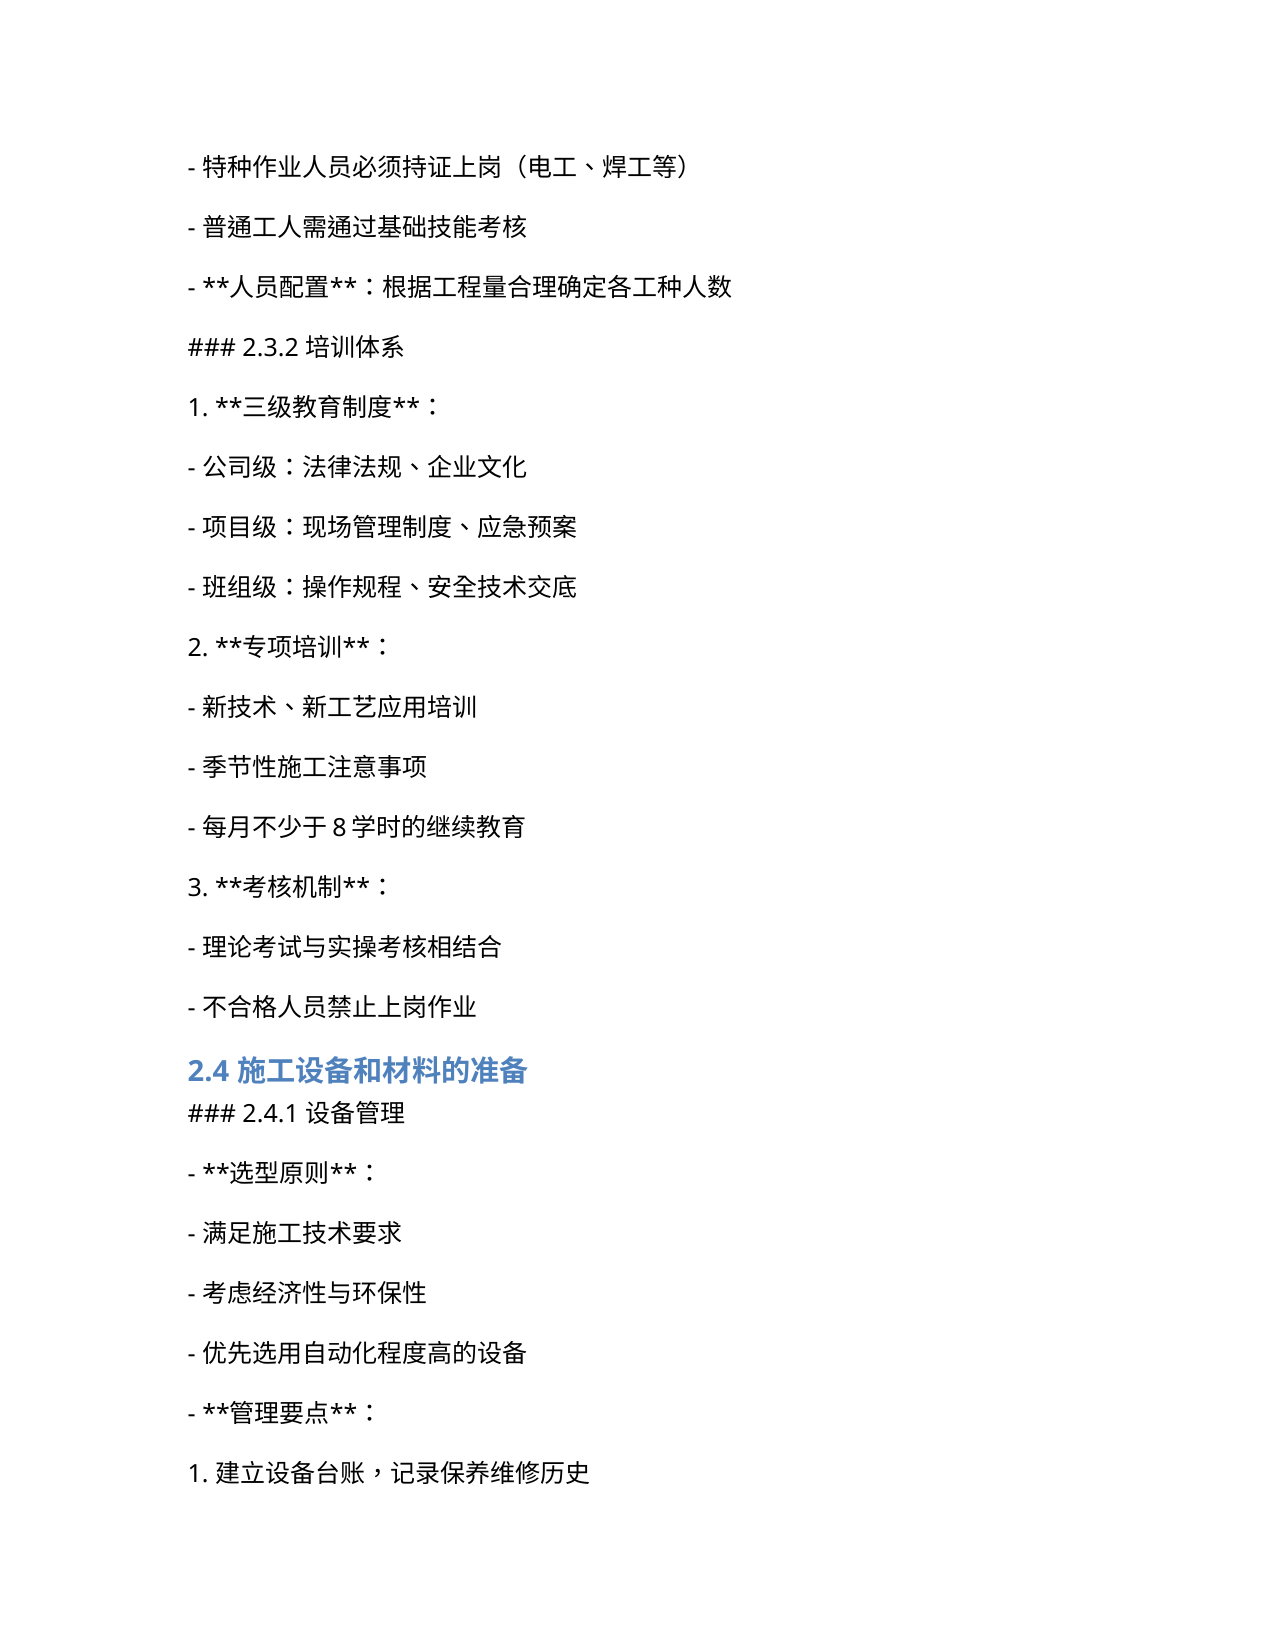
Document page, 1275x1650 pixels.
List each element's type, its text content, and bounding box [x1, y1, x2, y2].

text - 优先选用自动化程度高的设备 [187, 1336, 1087, 1370]
text 2. **专项培训**： [187, 630, 1087, 664]
text - **管理要点**： [187, 1396, 1087, 1430]
text - **选型原则**： [187, 1156, 1087, 1190]
text - 新技术、新工艺应用培训 [187, 690, 1087, 724]
text - **人员配置**：根据工程量合理确定各工种人数 [187, 270, 1087, 304]
text 1. **三级教育制度**： [187, 390, 1087, 424]
text - 不合格人员禁止上岗作业 [187, 990, 1087, 1024]
text - 考虑经济性与环保性 [187, 1276, 1087, 1310]
text - 季节性施工注意事项 [187, 750, 1087, 784]
text - 理论考试与实操考核相结合 [187, 930, 1087, 964]
text ### 2.3.2 培训体系 [187, 330, 1087, 364]
text - 公司级：法律法规、企业文化 [187, 450, 1087, 484]
text - 项目级：现场管理制度、应急预案 [187, 510, 1087, 544]
text - 班组级：操作规程、安全技术交底 [187, 570, 1087, 604]
text - 每月不少于8学时的继续教育 [187, 810, 1087, 844]
text - 满足施工技术要求 [187, 1216, 1087, 1250]
text 1. 建立设备台账，记录保养维修历史 [187, 1456, 1087, 1490]
text - 特种作业人员必须持证上岗（电工、焊工等） [187, 150, 1087, 184]
subtitle 2.4 施工设备和材料的准备 [187, 1050, 1087, 1090]
text ### 2.4.1 设备管理 [187, 1096, 1087, 1130]
text - 普通工人需通过基础技能考核 [187, 210, 1087, 244]
text 3. **考核机制**： [187, 870, 1087, 904]
